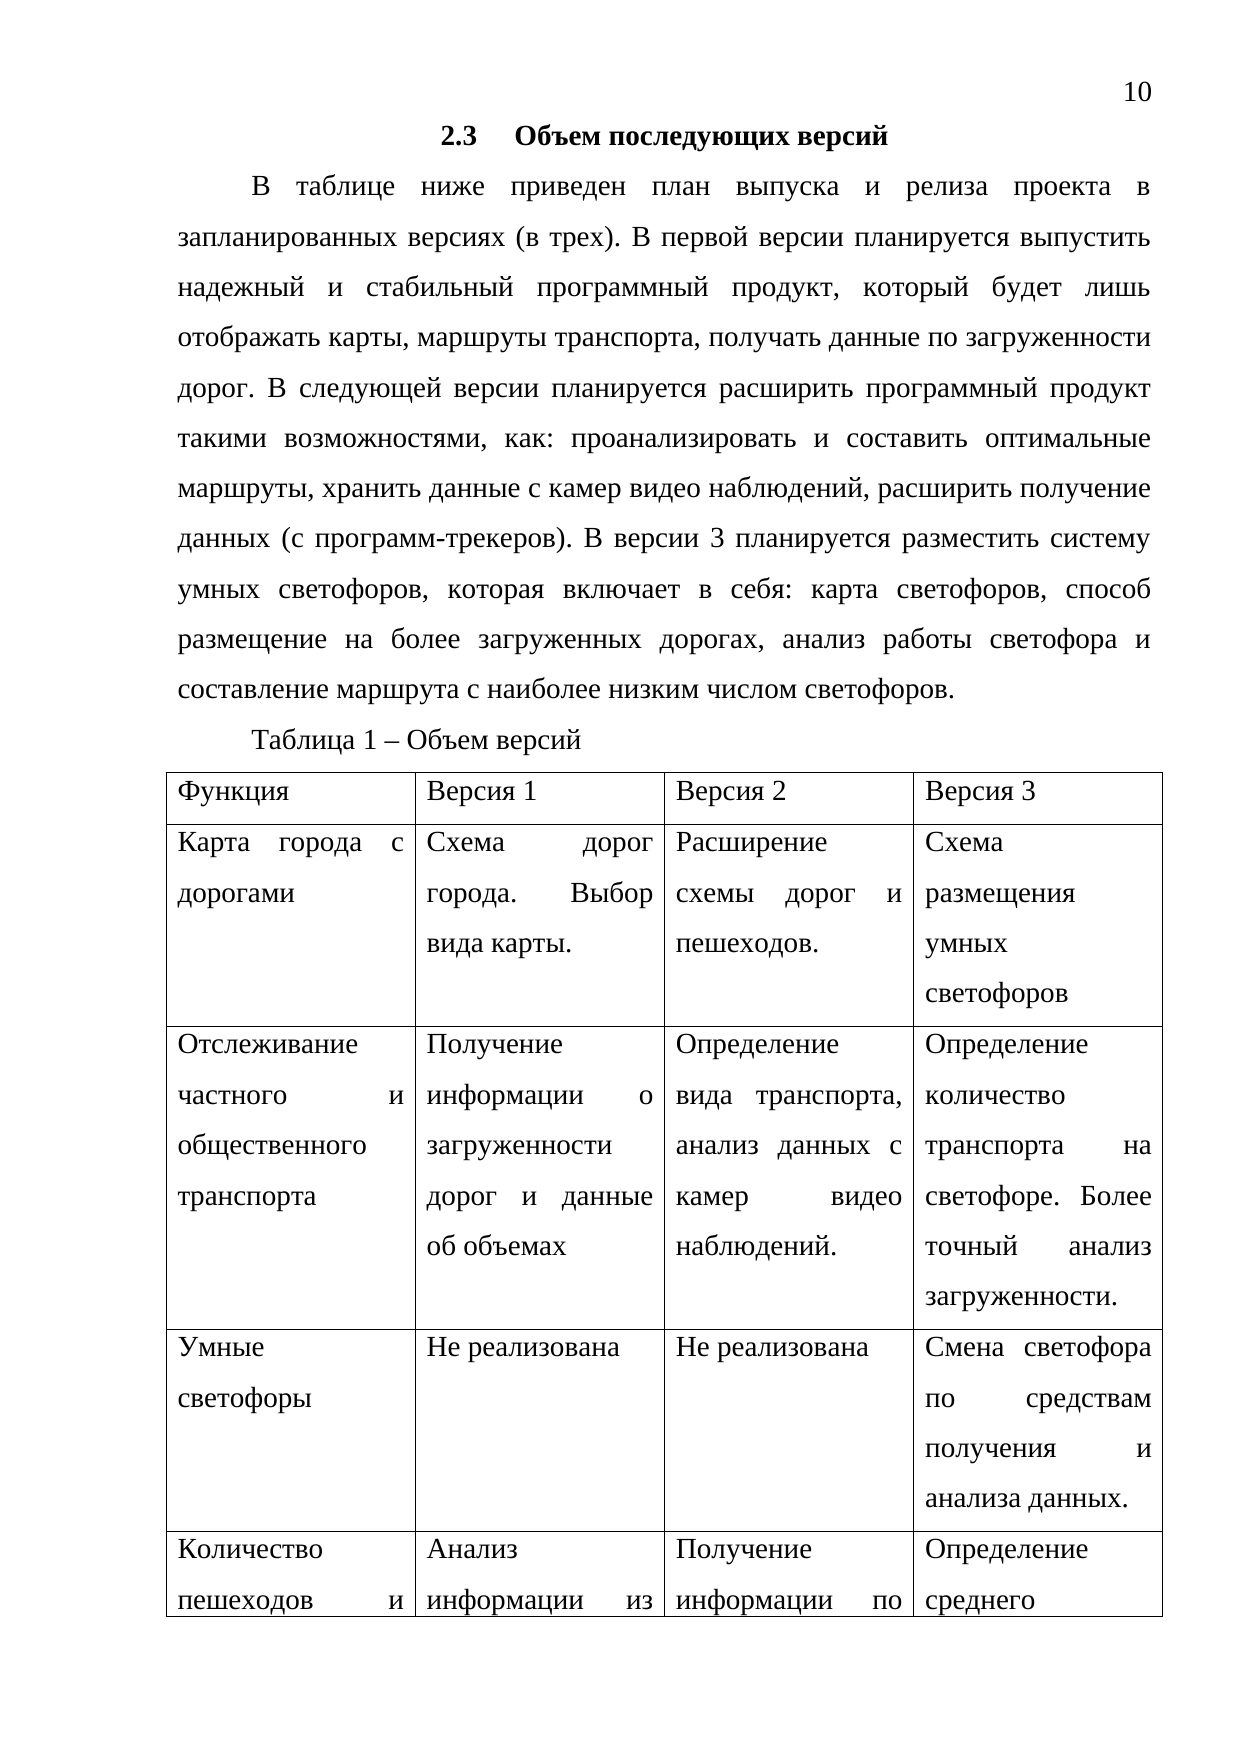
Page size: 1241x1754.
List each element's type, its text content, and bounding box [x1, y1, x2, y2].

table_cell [914, 1532, 1162, 1616]
table_cell Карта города с дорогами [167, 825, 415, 1026]
table_cell Смена светофора по средствам получения и анализа данных. [914, 1330, 1162, 1531]
table_cell Схема размещения умных светофоров [914, 825, 1162, 1026]
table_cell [665, 1532, 913, 1616]
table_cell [167, 1532, 415, 1616]
table_cell Не реализована [665, 1330, 913, 1531]
text В таблице ниже приведен план выпуска и релиза проекта в запланированных версиях (в трех). В первой версии планируется выпустить надежный и стабильный программный продукт, который будет лишь отображать карты, маршруты транспорта, получать данные по загруженности дорог. В следующей версии планируется расширить программный продукт такими возможностями, как: проанализировать и составить оптимальные маршруты, хранить данные с камер видео наблюдений, расширить получение данных (с программ-трекеров). В версии 3 планируется разместить систему умных светофоров, которая включает в себя: карта светофоров, способ размещение на более загруженных дорогах, анализ работы светофора и составление маршрута с наиболее низким числом светофоров. [177, 168, 1152, 705]
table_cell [416, 1532, 664, 1616]
table_header Версия 1 [416, 773, 664, 823]
table_header Версия 3 [914, 773, 1162, 823]
table_header Функция [167, 773, 415, 823]
table_cell Умные светофоры [167, 1330, 415, 1531]
table_cell Отслеживание частного и общественного транспорта [167, 1027, 415, 1328]
table_cell Расширение схемы дорог и пешеходов. [665, 825, 913, 1026]
table_cell Не реализована [416, 1330, 664, 1531]
table_cell Схема дорог города. Выбор вида карты. [416, 825, 664, 1026]
table_cell Получение информации о загруженности дорог и данные об объемах [416, 1027, 664, 1328]
table_cell Определение количество транспорта на светофоре. Более точный анализ загруженности. [914, 1027, 1162, 1328]
table_cell Определение вида транспорта, анализ данных с камер видео наблюдений. [665, 1027, 913, 1328]
text Таблица 1 – Объем версий [177, 722, 1152, 755]
table_header Версия 2 [665, 773, 913, 823]
subtitle Объем последующих версий [177, 118, 1152, 152]
